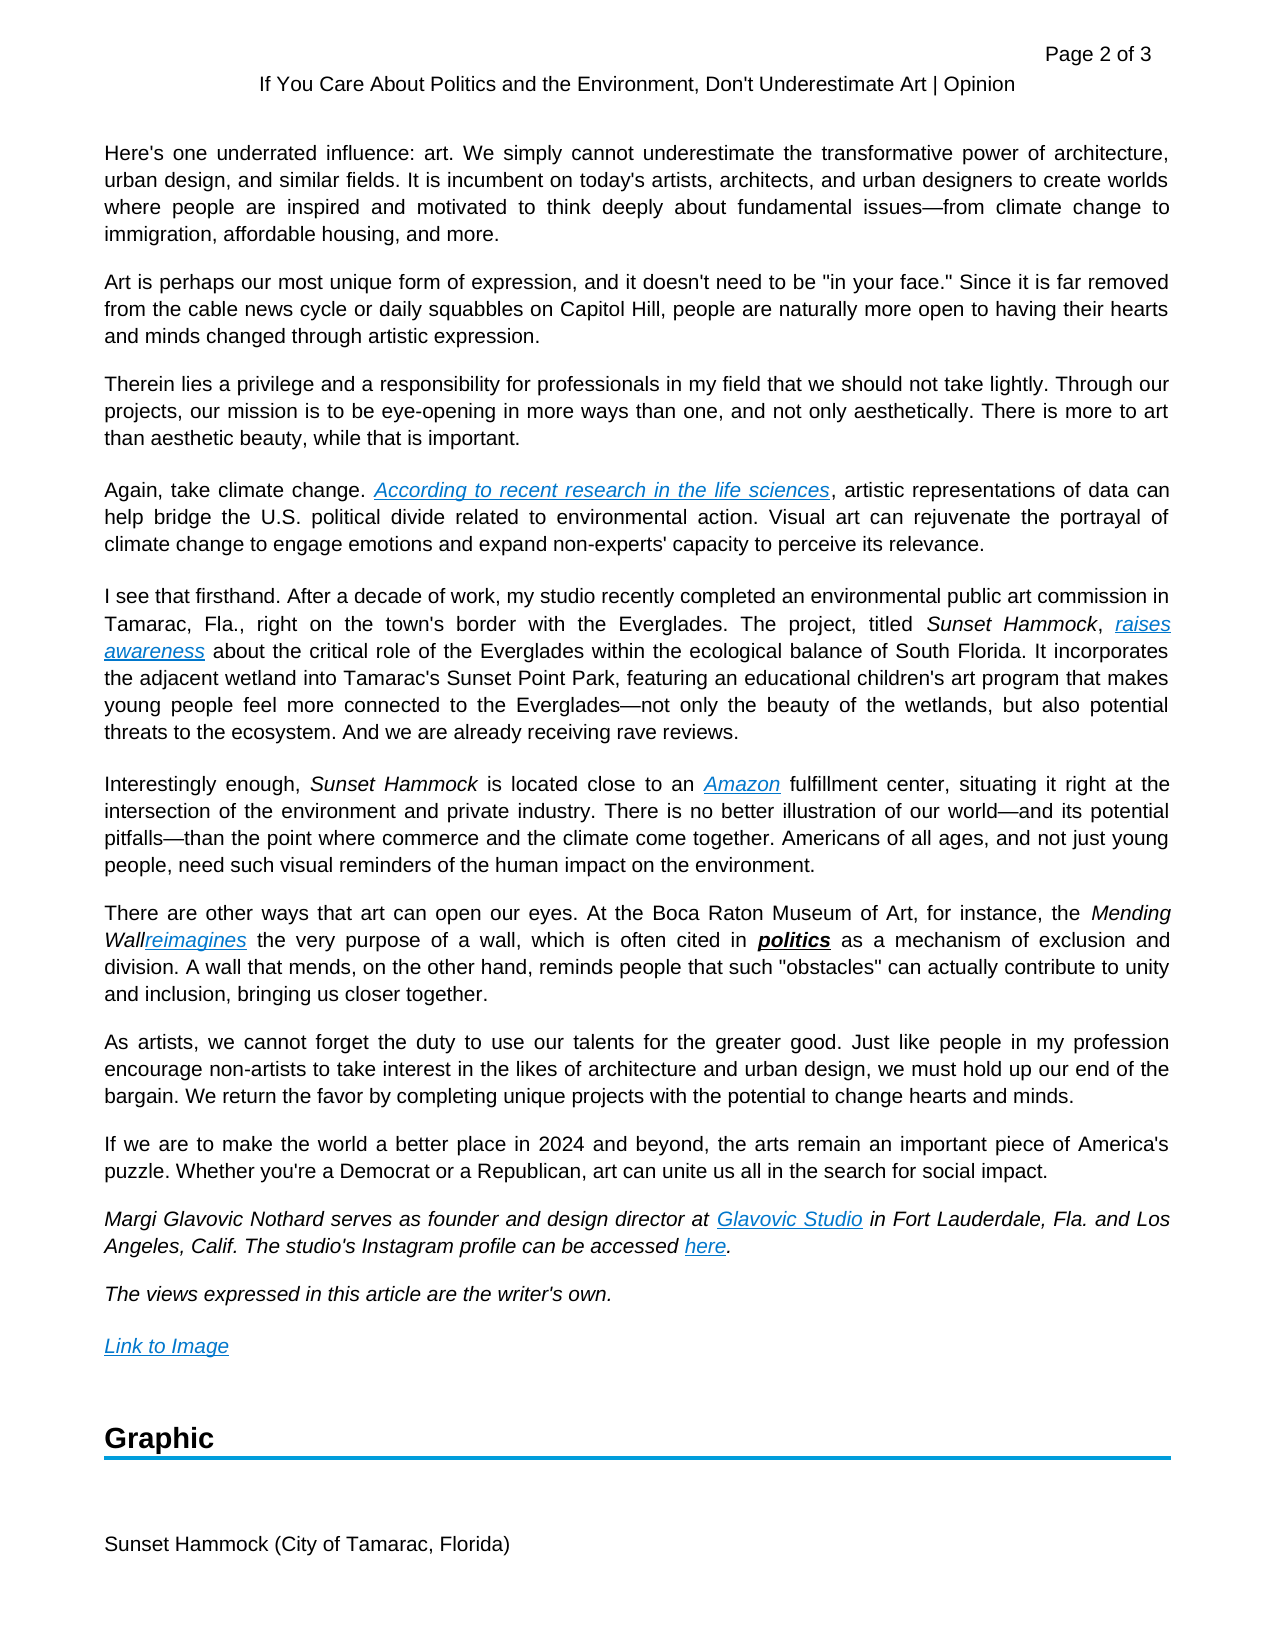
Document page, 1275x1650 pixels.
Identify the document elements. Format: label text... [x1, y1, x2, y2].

text Sunset Hammock (City of Tamarac, Florida) [104, 1529, 1171, 1556]
text Link to Image [104, 1331, 1171, 1358]
text As artists, we cannot forget the duty to use our talents for the greater good. Just like people in my profession encourage non-artists to take interest in the likes of architecture and urban design, we must hold up our end of the bargain. We return the favor by completing unique projects with the potential to change hearts and minds. [104, 1027, 1171, 1108]
text If we are to make the world a better place in 2024 and beyond, the arts remain an important piece of America's puzzle. Whether you're a Democrat or a Republican, art can unite us all in the search for social impact. [104, 1129, 1171, 1183]
text Here's one underrated influence: art. We simply cannot underestimate the transformative power of architecture, urban design, and similar fields. It is incumbent on today's artists, architects, and urban designers to create worlds where people are inspired and motivated to think deeply about fundamental issues—from climate change to immigration, affordable housing, and more. [104, 137, 1171, 246]
text The views expressed in this article are the writer's own. [104, 1279, 1171, 1306]
text I see that firsthand. After a decade of work, my studio recently completed an environmental public art commission in Tamarac, Fla., right on the town's border with the Everglades. The project, titled Sunset Hammock, raises awareness about the critical role of the Everglades within the ecological balance of South Florida. It incorporates the adjacent wetland into Tamarac's Sunset Point Park, featuring an educational children's art program that makes young people feel more connected to the Everglades—not only the beauty of the wetlands, but also potential threats to the ecosystem. And we are already receiving rave reviews. [104, 581, 1171, 744]
text Again, take climate change. According to recent research in the life sciences, artistic representations of data can help bridge the U.S. political divide related to environmental action. Visual art can rejuvenate the portrayal of climate change to engage emotions and expand non-experts' capacity to perceive its relevance. [104, 475, 1171, 556]
text Therein lies a privilege and a responsibility for professionals in my field that we should not take lightly. Through our projects, our mission is to be eye-opening in more ways than one, and not only aesthetically. There is more to art than aesthetic beauty, while that is important. [104, 369, 1171, 450]
text Graphic [104, 1383, 1171, 1454]
text Interestingly enough, Sunset Hammock is located close to an Amazon fulfillment center, situating it right at the intersection of the environment and private industry. There is no better illustration of our world—and its potential pitfalls—than the point where commerce and the climate come together. Americans of all ages, and not just young people, need such visual reminders of the human impact on the environment. [104, 769, 1171, 877]
text There are other ways that art can open our eyes. At the Boca Raton Museum of Art, for instance, the Mending Wallreimagines the very purpose of a wall, which is often cited in politics as a mechanism of exclusion and division. A wall that mends, on the other hand, reminds people that such "obstacles" can actually contribute to unity and inclusion, bringing us closer together. [104, 898, 1171, 1006]
text Margi Glavovic Nothard serves as founder and design director at Glavovic Studio in Fort Lauderdale, Fla. and Los Angeles, Calif. The studio's Instagram profile can be accessed here. [104, 1204, 1171, 1258]
text Art is perhaps our most unique form of expression, and it doesn't need to be "in your face." Since it is far removed from the cable news cycle or daily squabbles on Capitol Hill, people are naturally more open to having their hearts and minds changed through artistic expression. [104, 267, 1171, 348]
